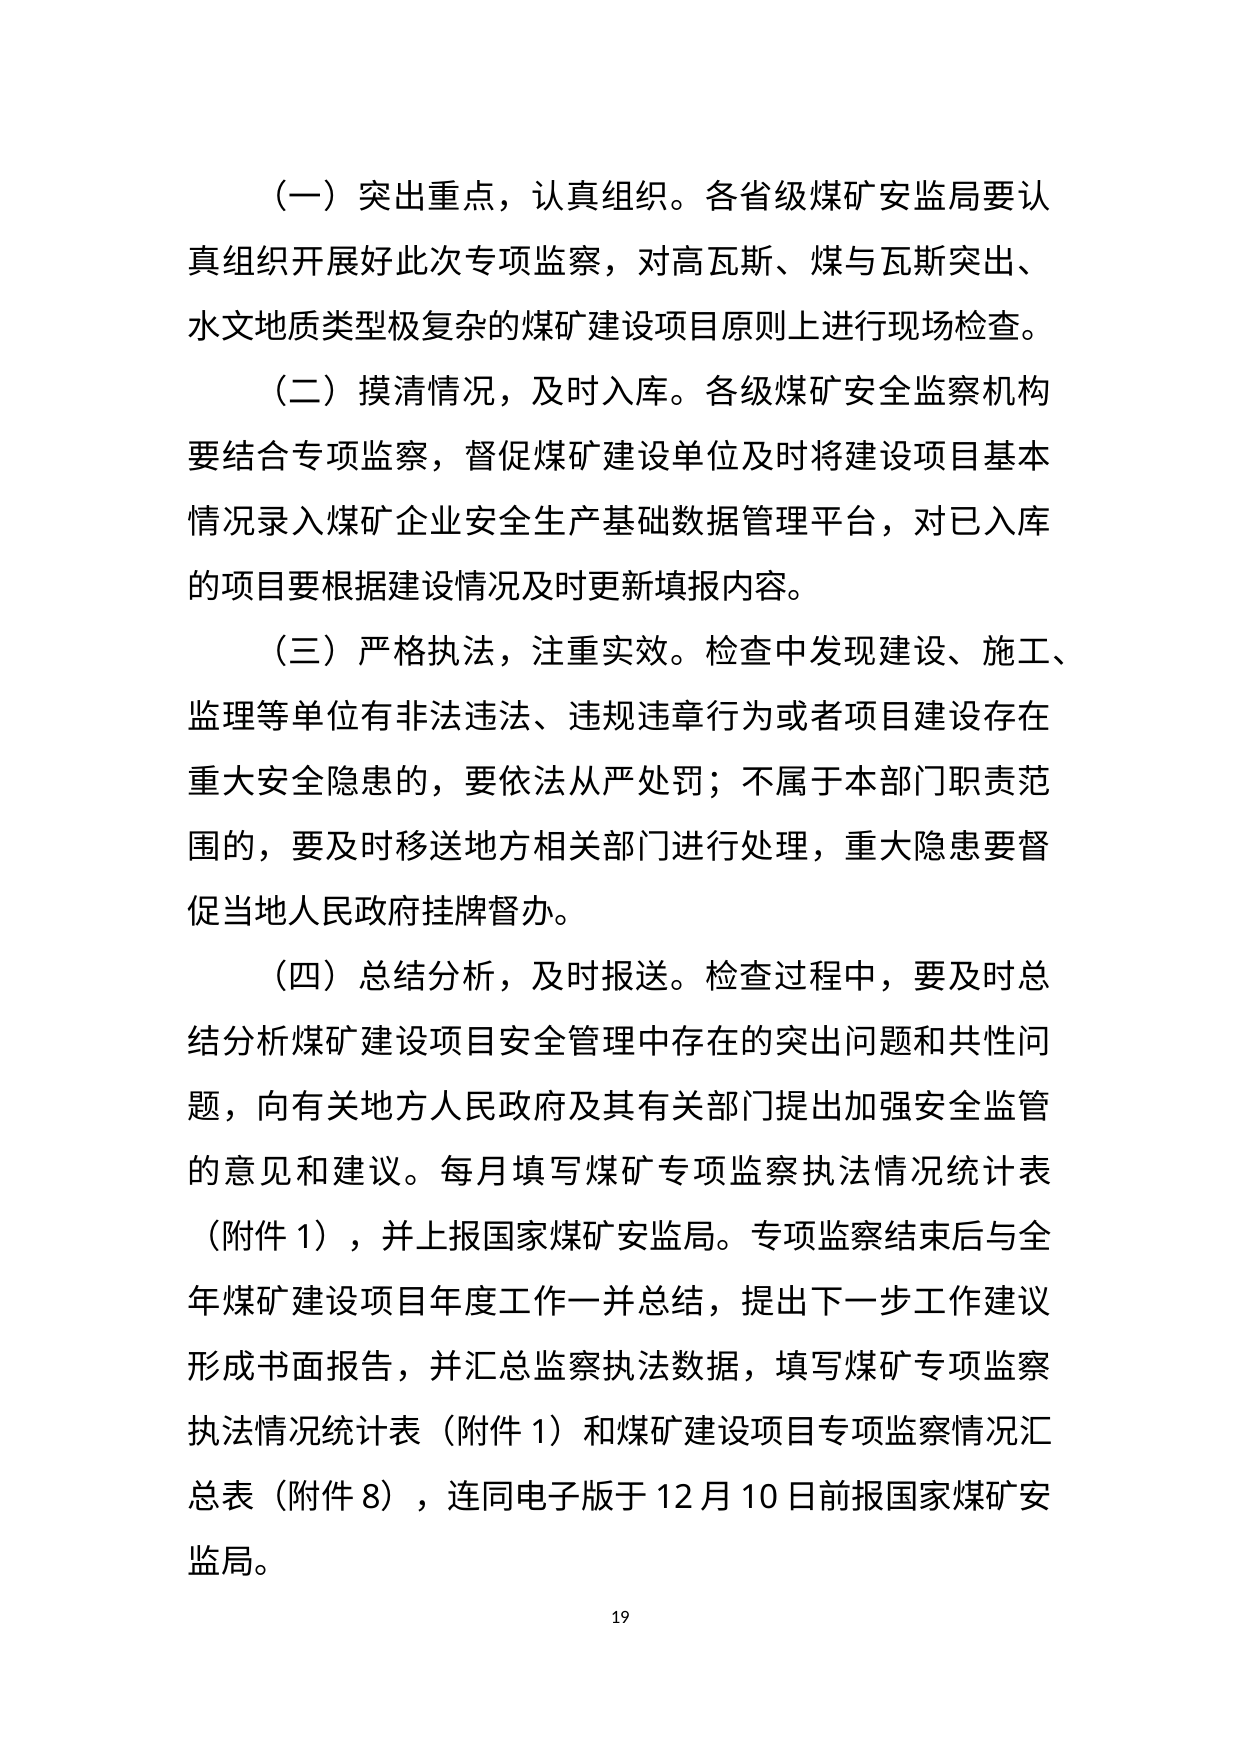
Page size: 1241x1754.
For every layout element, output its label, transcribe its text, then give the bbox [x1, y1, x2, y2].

text （四）总结分析，及时报送。检查过程中，要及时总结分析煤矿建设项目安全管理中存在的突出问题和共性问题，向有关地方人民政府及其有关部门提出加强安全监管的意见和建议。每月填写煤矿专项监察执法情况统计表（附件1），并上报国家煤矿安监局。专项监察结束后与全年煤矿建设项目年度工作一并总结，提出下一步工作建议，形成书面报告，并汇总监察执法数据，填写煤矿专项监察执法情况统计表（附件1）和煤矿建设项目专项监察情况汇总表（附件8），连同电子版于12月10日前报国家煤矿安监局。 [187, 942, 1053, 1592]
text （二）摸清情况，及时入库。各级煤矿安全监察机构要结合专项监察，督促煤矿建设单位及时将建设项目基本情况录入煤矿企业安全生产基础数据管理平台，对已入库的项目要根据建设情况及时更新填报内容。 [187, 357, 1053, 617]
text （三）严格执法，注重实效。检查中发现建设、施工、监理等单位有非法违法、违规违章行为或者项目建设存在重大安全隐患的，要依法从严处罚；不属于本部门职责范围的，要及时移送地方相关部门进行处理，重大隐患要督促当地人民政府挂牌督办。 [187, 617, 1053, 942]
text （一）突出重点，认真组织。各省级煤矿安监局要认真组织开展好此次专项监察，对高瓦斯、煤与瓦斯突出、水文地质类型极复杂的煤矿建设项目原则上进行现场检查。 [187, 162, 1053, 357]
